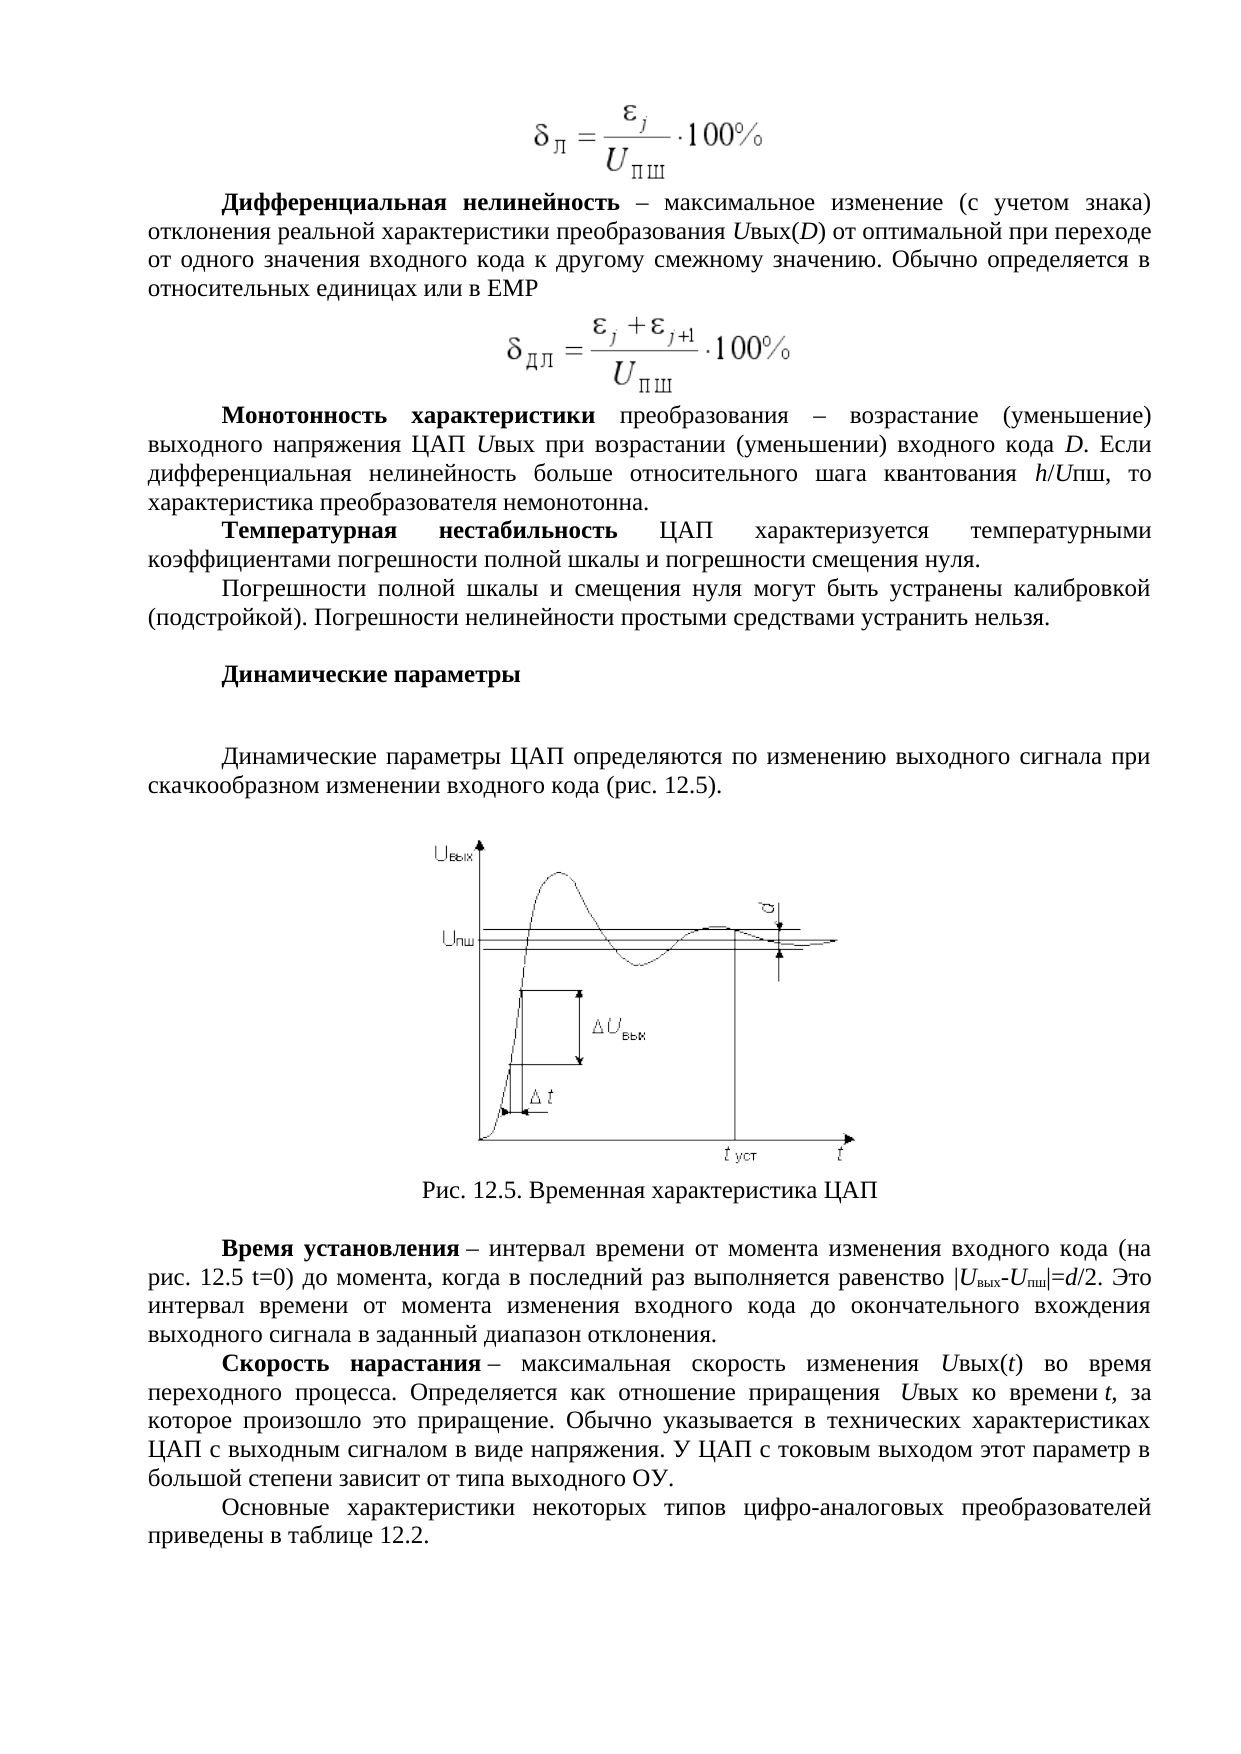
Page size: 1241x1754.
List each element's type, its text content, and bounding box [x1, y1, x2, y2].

picture [503, 302, 796, 401]
text Температурная нестабильность ЦАП характеризуется температурными коэффициентами погрешности полной шкалы и погрешности смещения нуля. [148, 515, 1152, 573]
text Дифференциальная нелинейность – максимальное изменение (с учетом знака) отклонения реальной характеристики преобразования Uвых(D) от оптимальной при переходе от одного значения входного кода к другому смежному значению. Обычно определяется в относительных единицах или в ЕМР [148, 187, 1152, 302]
text Основные характеристики некоторых типов цифро-аналоговых преобразователей приведены в таблице 12.2. [148, 1492, 1152, 1549]
picture [530, 88, 770, 187]
subtitle Динамические параметры [148, 659, 1152, 688]
text Рис. 12.5. Временная характеристика ЦАП [148, 1176, 1152, 1204]
text Погрешности полной шкалы и смещения нуля могут быть устранены калибровкой (подстройкой). Погрешности нелинейности простыми средствами устранить нельзя. [148, 573, 1152, 630]
text Скорость нарастания – максимальная скорость изменения Uвых(t) во время переходного процесса. Определяется как отношение приращения Uвых ко времени t, за которое произошло это приращение. Обычно указывается в технических характеристиках ЦАП с выходным сигналом в виде напряжения. У ЦАП с токовым выходом этот параметр в большой степени зависит от типа выходного ОУ. [148, 1348, 1152, 1492]
picture [426, 827, 874, 1176]
text Динамические параметры ЦАП определяются по изменению выходного сигнала при скачкообразном изменении входного кода (рис. 12.5). [148, 741, 1152, 798]
text Время установления – интервал времени от момента изменения входного кода (на рис. 12.5 t=0) до момента, когда в последний раз выполняется равенство |Uвых-Uпш|=d/2. Это интервал времени от момента изменения входного кода до окончательного вхождения выходного сигнала в заданный диапазон отклонения. [148, 1233, 1152, 1348]
text Монотонность характеристики преобразования – возрастание (уменьшение) выходного напряжения ЦАП Uвых при возрастании (уменьшении) входного кода D. Если дифференциальная нелинейность больше относительного шага квантования h/Uпш, то характеристика преобразователя немонотонна. [148, 400, 1152, 515]
